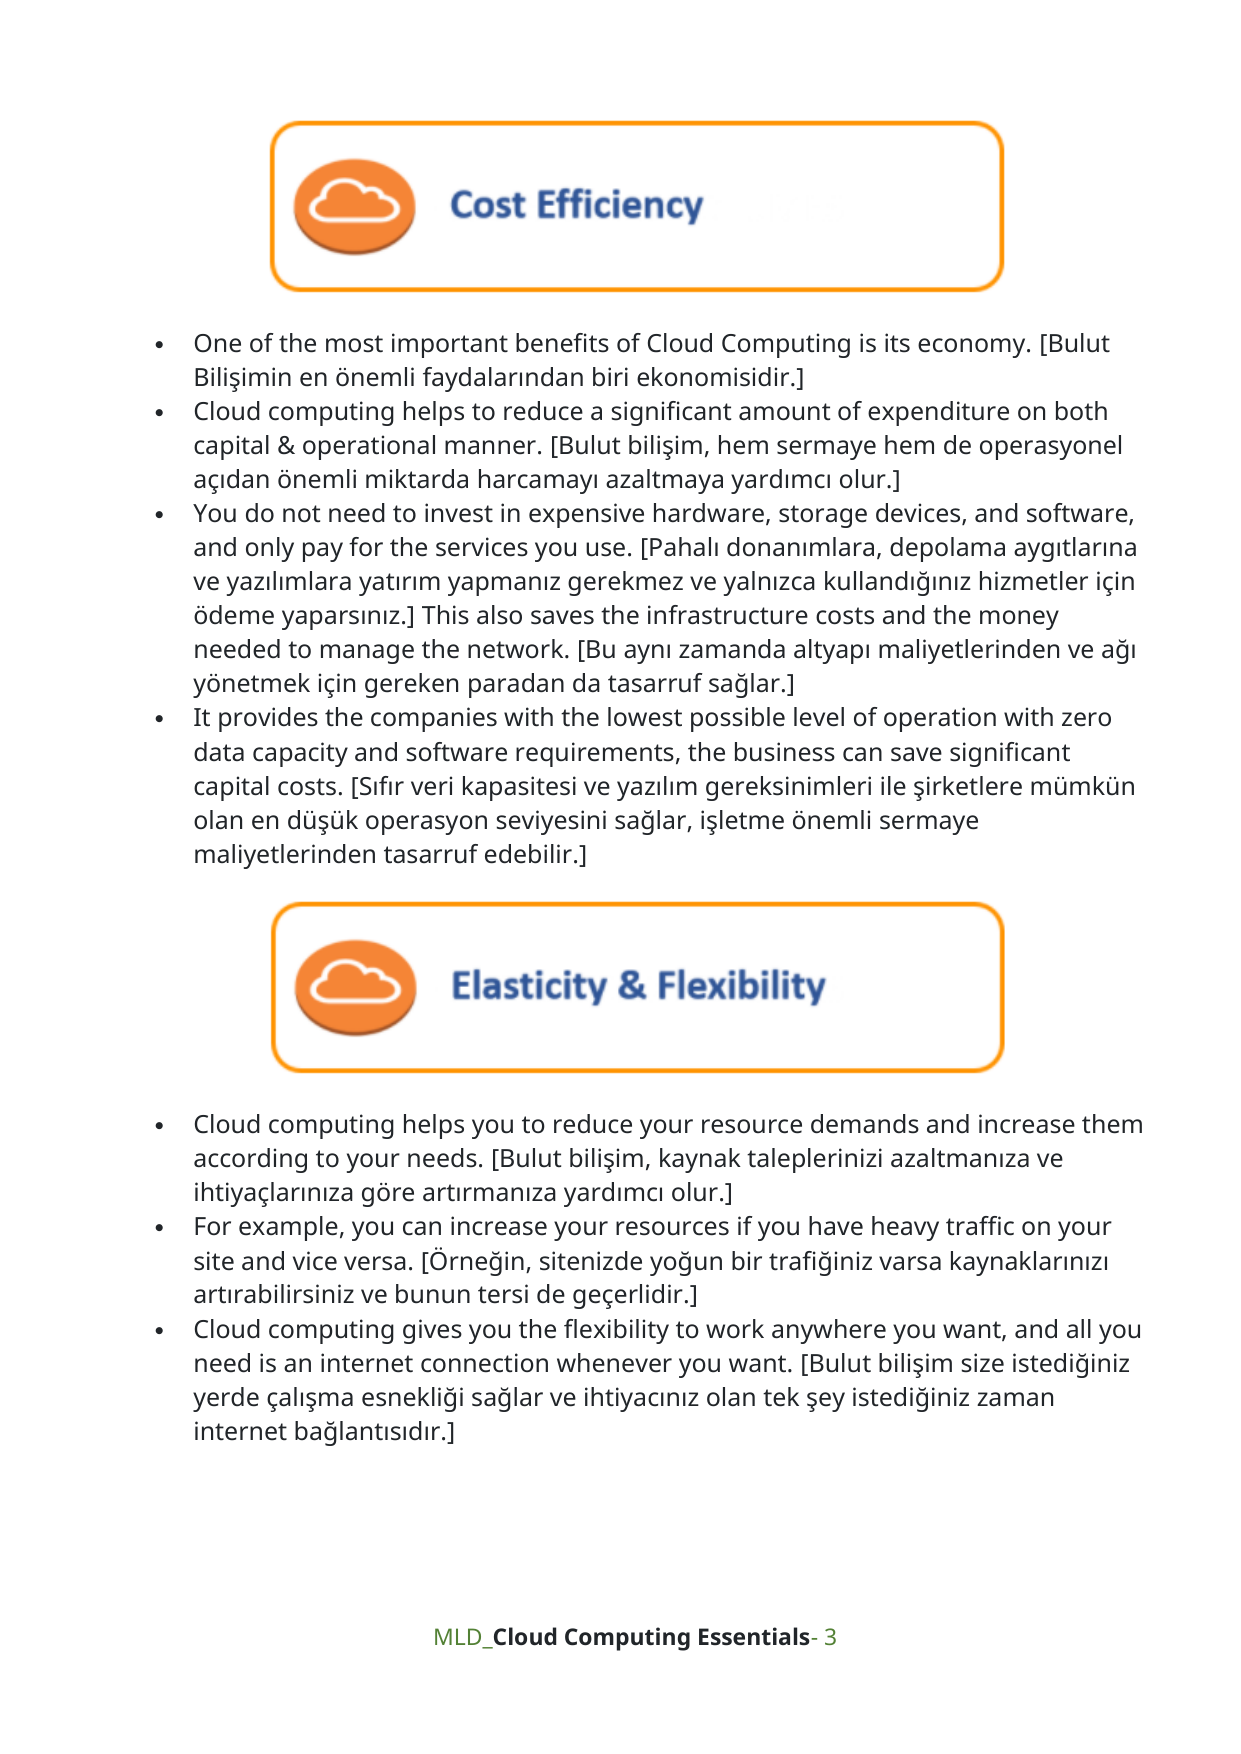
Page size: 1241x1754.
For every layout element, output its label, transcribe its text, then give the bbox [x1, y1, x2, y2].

list You do not need to invest in expensive hardware, storage devices, and software, and only pay for the services you use. [Pahalı donanımlara, depolama aygıtlarına ve yazılımlara yatırım yapmanız gerekmez ve yalnızca kullandığınız hizmetler için ödeme yaparsınız.] This also saves the infrastructure costs and the money needed to manage the network. [Bu aynı zamanda altyapı maliyetlerinden ve ağı yönetmek için gereken paradan da tasarruf sağlar.] [156, 496, 1152, 700]
list One of the most important benefits of Cloud Computing is its economy. [Bulut Bilişimin en önemli faydalarından biri ekonomisidir.] [156, 325, 1152, 393]
picture [262, 899, 1008, 1078]
list Cloud computing helps to reduce a significant amount of expenditure on both capital & operational manner. [Bulut bilişim, hem sermaye hem de operasyonel açıdan önemli miktarda harcamayı azaltmaya yardımcı olur.] [156, 393, 1152, 496]
list Cloud computing helps you to reduce your resource demands and increase them according to your needs. [Bulut bilişim, kaynak taleplerinizi azaltmanıza ve ihtiyaçlarınıza göre artırmanıza yardımcı olur.] [156, 1107, 1152, 1209]
list It provides the companies with the lowest possible level of operation with zero data capacity and software requirements, the business can save significant capital costs. [Sıfır veri kapasitesi ve yazılım gereksinimleri ile şirketlere mümkün olan en düşük operasyon seviyesini sağlar, işletme önemli sermaye maliyetlerinden tasarruf edebilir.] [156, 700, 1152, 870]
picture [264, 118, 1006, 297]
list Cloud computing gives you the flexibility to work anywhere you want, and all you need is an internet connection whenever you want. [Bulut bilişim size istediğiniz yerde çalışma esnekliği sağlar ve ihtiyacınız olan tek şey istediğiniz zaman internet bağlantısıdır.] [156, 1311, 1152, 1447]
list For example, you can increase your resources if you have heavy traffic on your site and vice versa. [Örneğin, sitenizde yoğun bir trafiğiniz varsa kaynaklarınızı artırabilirsiniz ve bunun tersi de geçerlidir.] [156, 1209, 1152, 1311]
